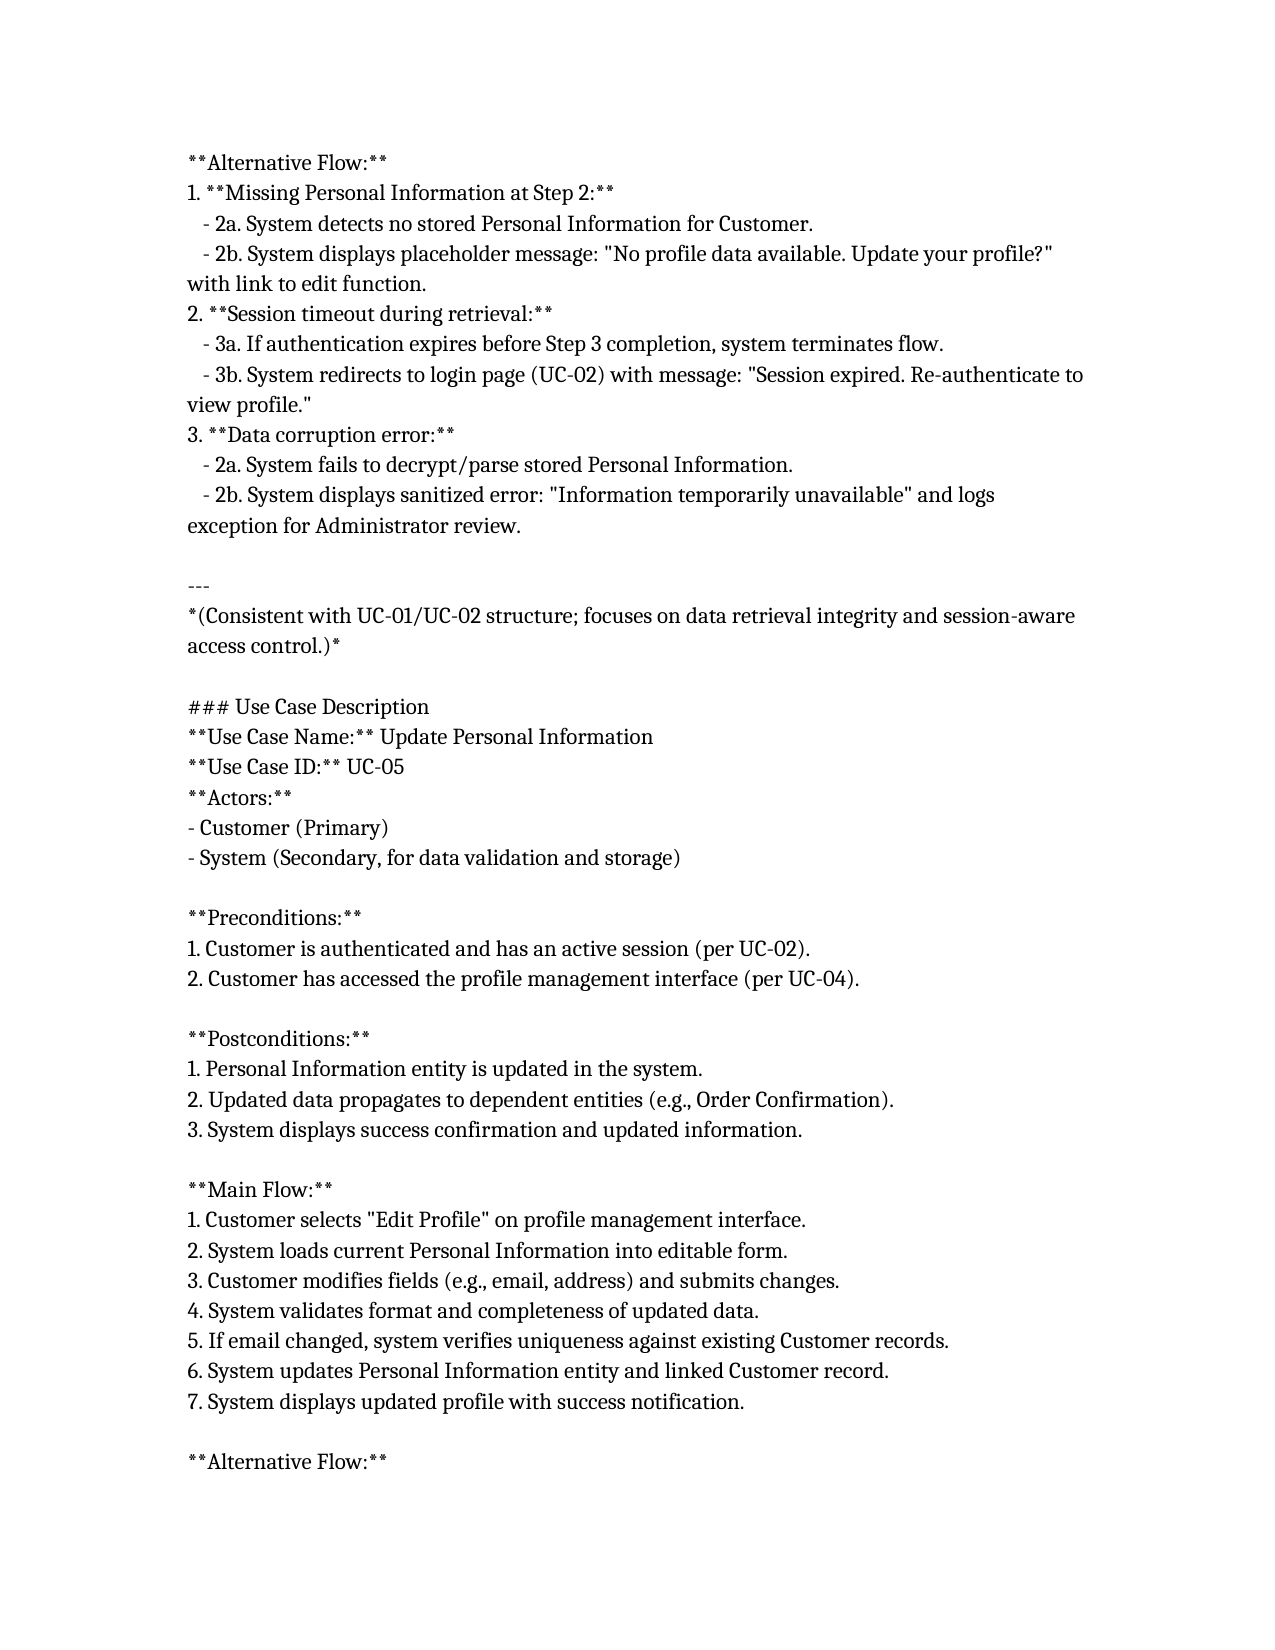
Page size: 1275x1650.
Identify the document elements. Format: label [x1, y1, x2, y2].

text [187, 150, 1087, 1475]
